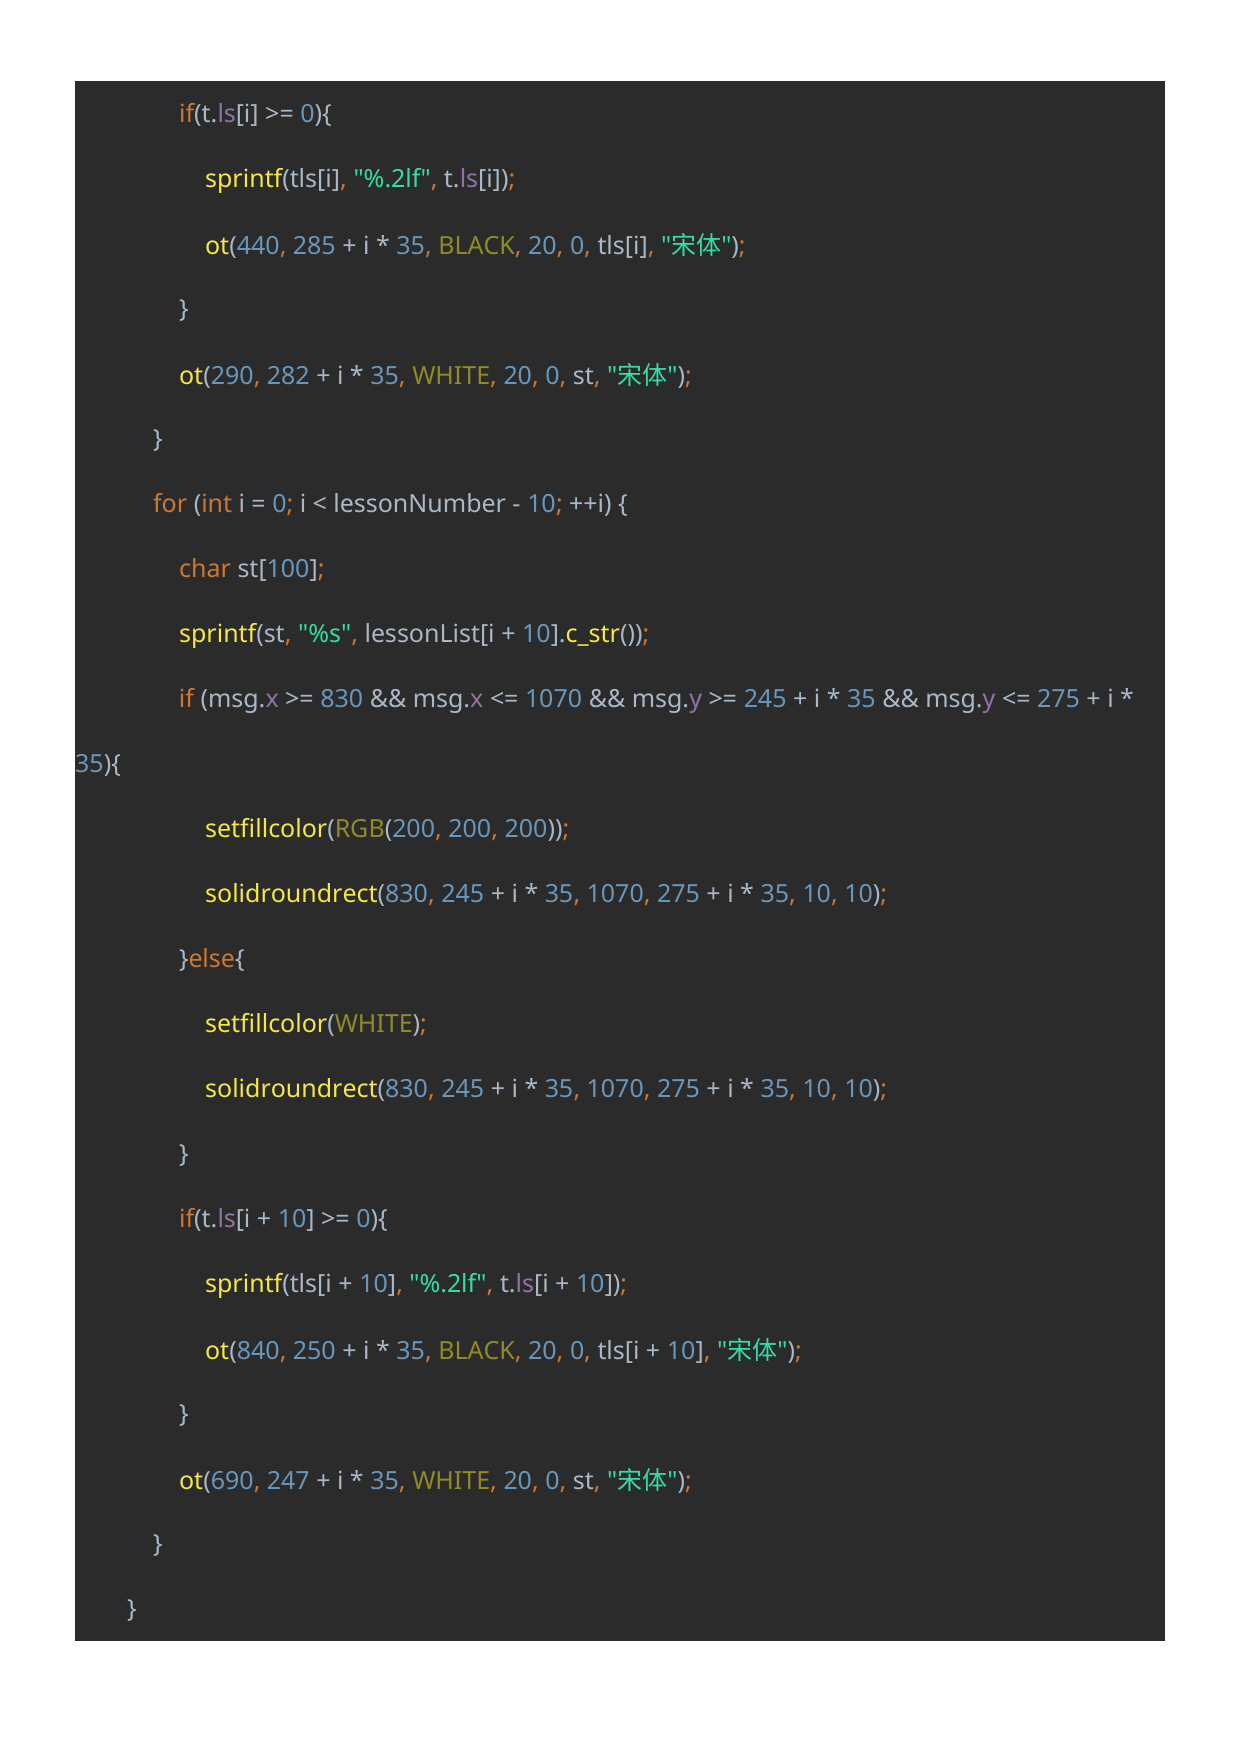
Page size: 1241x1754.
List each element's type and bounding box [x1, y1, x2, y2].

text [75, 81, 1165, 1641]
